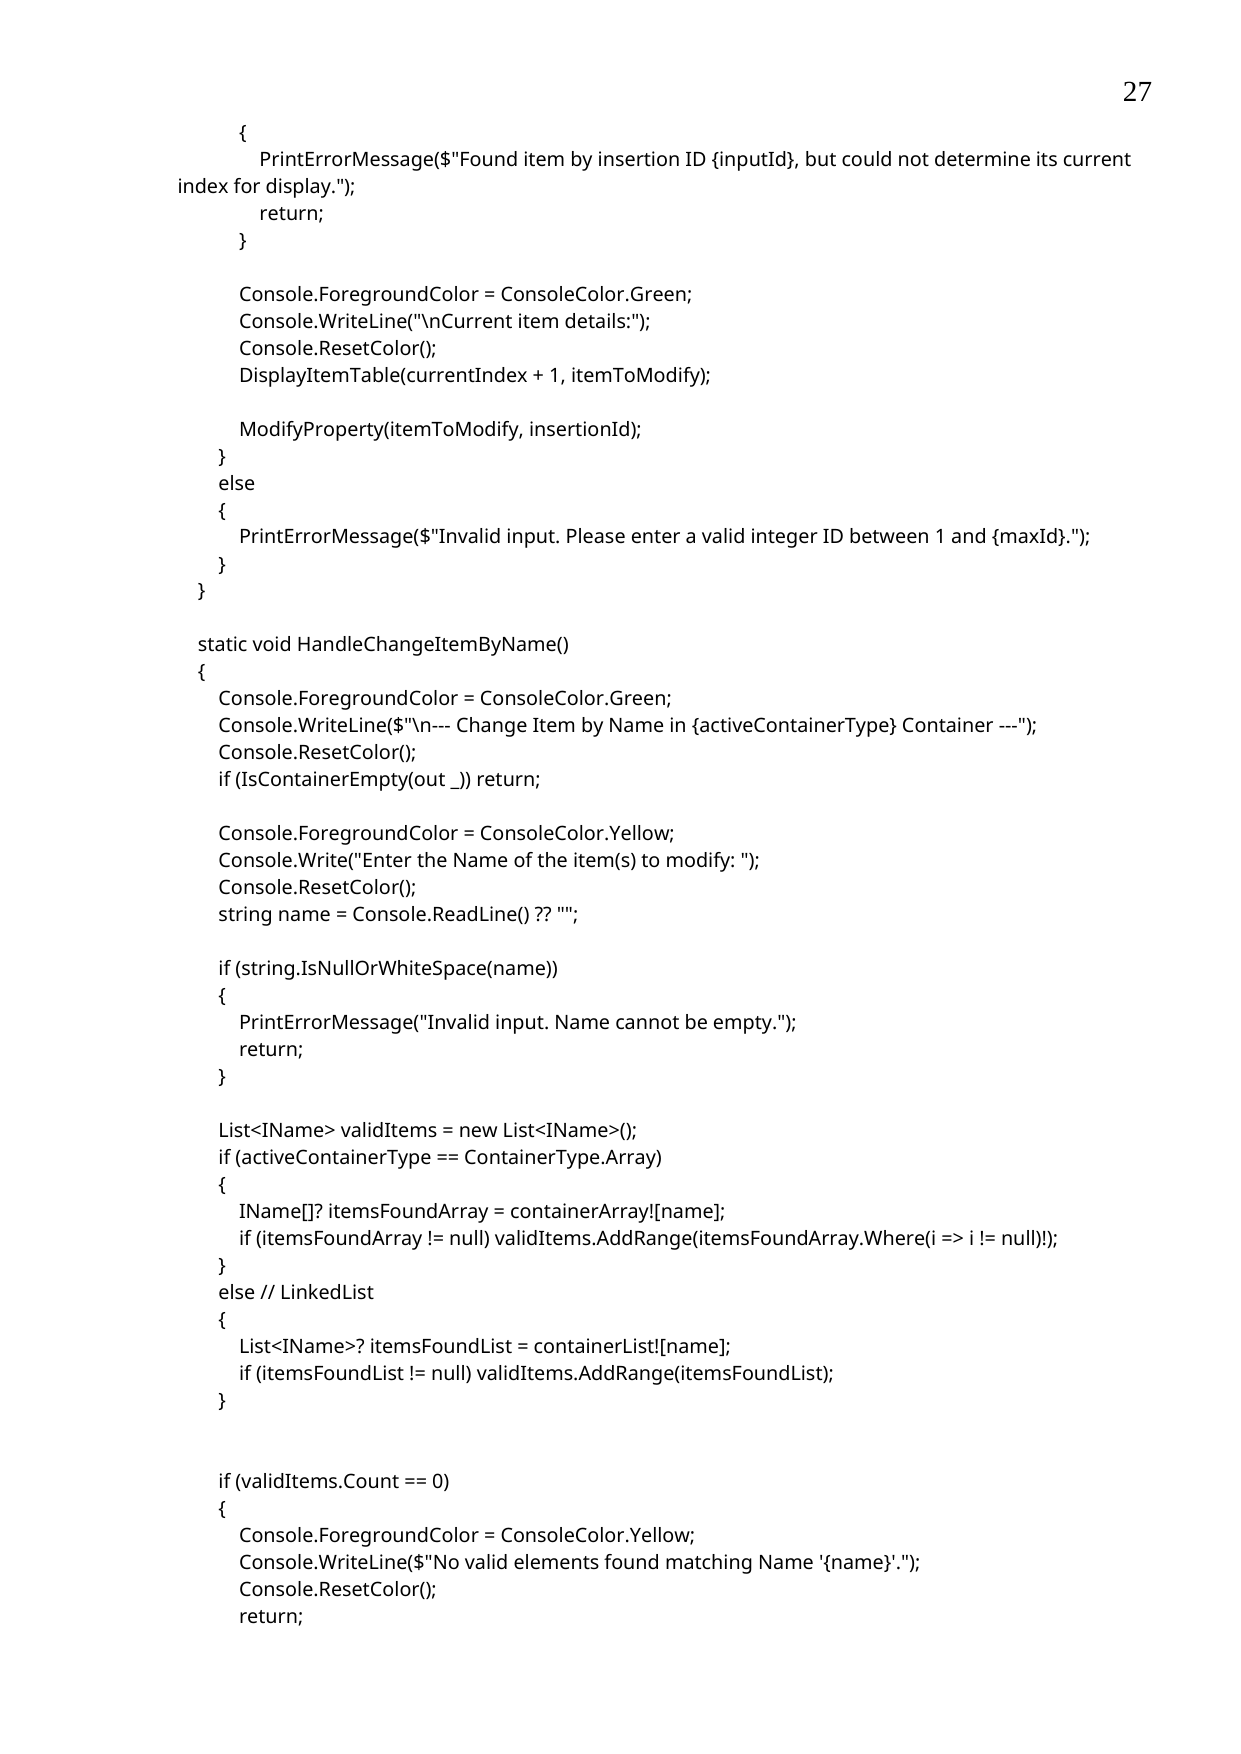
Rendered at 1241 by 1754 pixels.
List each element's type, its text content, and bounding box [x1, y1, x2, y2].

text Console.ResetColor(); [177, 873, 1152, 901]
text if (itemsFoundList != null) validItems.AddRange(itemsFoundList); [177, 1359, 1152, 1386]
text if (activeContainerType == ContainerType.Array) [177, 1143, 1152, 1170]
text List<IName>? itemsFoundList = containerList![name]; [177, 1332, 1152, 1359]
text { [177, 981, 1152, 1008]
text if (validItems.Count == 0) [177, 1467, 1152, 1494]
text } [177, 1062, 1152, 1089]
text Console.WriteLine("\nCurrent item details:"); [177, 307, 1152, 334]
text Console.ResetColor(); [177, 739, 1152, 766]
text IName[]? itemsFoundArray = containerArray![name]; [177, 1197, 1152, 1224]
text { [177, 1494, 1152, 1521]
text Console.ResetColor(); [177, 334, 1152, 361]
text { [177, 1170, 1152, 1197]
text Console.ForegroundColor = ConsoleColor.Green; [177, 280, 1152, 307]
text return; [177, 1035, 1152, 1062]
text static void HandleChangeItemByName() [177, 631, 1152, 658]
text List<IName> validItems = new List<IName>(); [177, 1116, 1152, 1143]
text Console.ForegroundColor = ConsoleColor.Yellow; [177, 819, 1152, 847]
text { [177, 658, 1152, 685]
text PrintErrorMessage($"Invalid input. Please enter a valid integer ID between 1 and {maxId}."); [177, 523, 1152, 550]
text PrintErrorMessage($"Found item by insertion ID {inputId}, but could not determine its current index for display."); [177, 145, 1152, 199]
text { [177, 1305, 1152, 1332]
text string name = Console.ReadLine() ?? ""; [177, 901, 1152, 927]
text { [177, 496, 1152, 523]
text if (itemsFoundArray != null) validItems.AddRange(itemsFoundArray.Where(i => i != null)!); [177, 1224, 1152, 1251]
text return; [177, 199, 1152, 226]
text Console.WriteLine($"\n--- Change Item by Name in {activeContainerType} Container ---"); [177, 712, 1152, 739]
text Console.WriteLine($"No valid elements found matching Name '{name}'."); [177, 1548, 1152, 1575]
text Console.ResetColor(); [177, 1575, 1152, 1602]
text } [177, 226, 1152, 253]
text if (string.IsNullOrWhiteSpace(name)) [177, 954, 1152, 981]
text if (IsContainerEmpty(out _)) return; [177, 766, 1152, 793]
text } [177, 1386, 1152, 1413]
text } [177, 442, 1152, 469]
text Console.ForegroundColor = ConsoleColor.Yellow; [177, 1521, 1152, 1548]
text { [177, 118, 1152, 145]
text Console.ForegroundColor = ConsoleColor.Green; [177, 685, 1152, 712]
text Console.Write("Enter the Name of the item(s) to modify: "); [177, 847, 1152, 873]
text } [177, 1251, 1152, 1278]
text DisplayItemTable(currentIndex + 1, itemToModify); [177, 361, 1152, 388]
text ModifyProperty(itemToModify, insertionId); [177, 415, 1152, 442]
text else // LinkedList [177, 1278, 1152, 1305]
text PrintErrorMessage("Invalid input. Name cannot be empty."); [177, 1008, 1152, 1035]
text } [177, 550, 1152, 577]
text else [177, 469, 1152, 496]
text } [177, 577, 1152, 604]
text return; [177, 1602, 1152, 1629]
